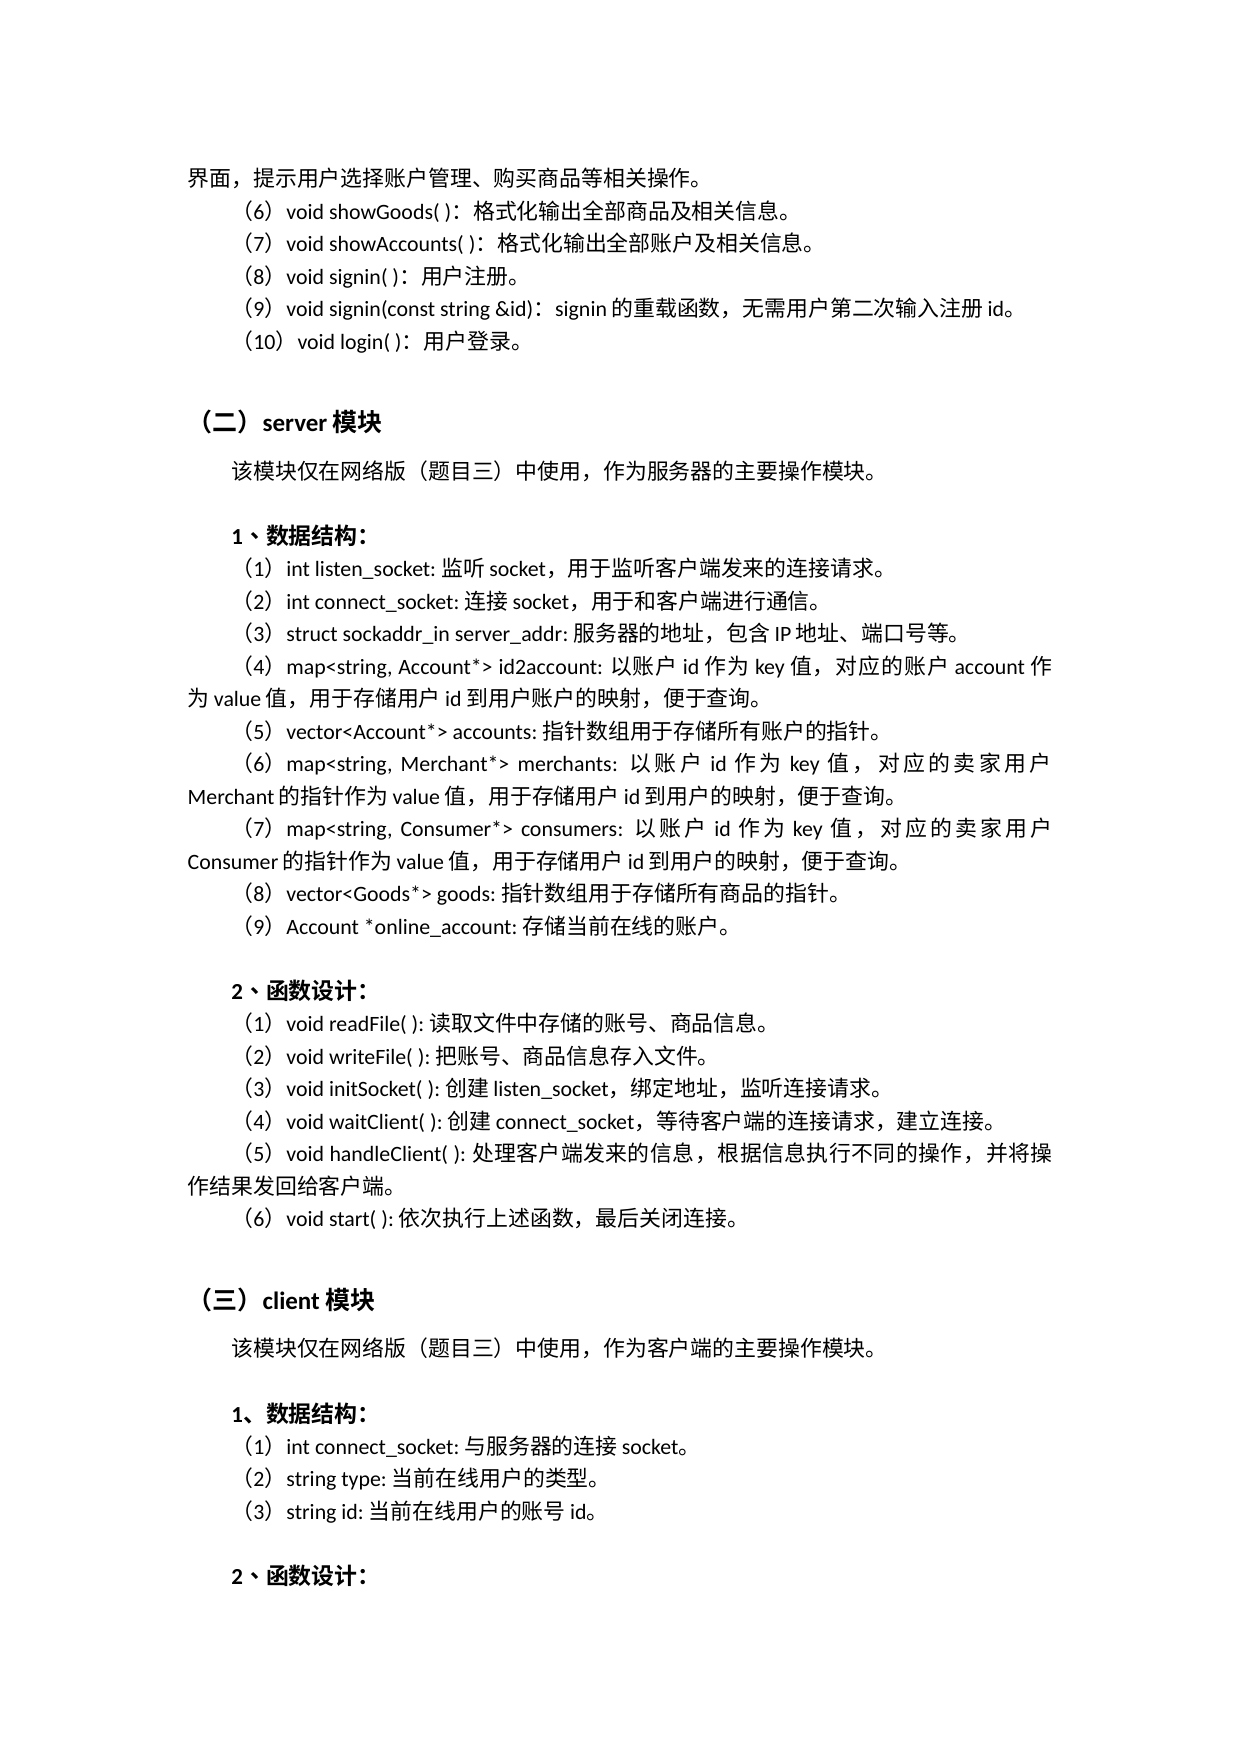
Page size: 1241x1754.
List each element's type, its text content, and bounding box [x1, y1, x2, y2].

list void showAccounts( )：格式化输出全部账户及相关信息。 [187, 227, 1053, 259]
list 1、数据结构： [187, 1397, 1053, 1429]
list int listen_socket: 监听socket，用于监听客户端发来的连接请求。 [187, 552, 1053, 584]
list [187, 162, 1053, 194]
list vector<Account*> accounts: 指针数组用于存储所有账户的指针。 [187, 714, 1053, 747]
list map<string, Consumer*> consumers: 以账户id作为key值，对应的卖家用户Consumer的指针作为value值，用于存储用户id到用户的映射，便于查询。 [187, 812, 1053, 877]
list （1）int connect_socket: 与服务器的连接socket。 [187, 1429, 1053, 1462]
list （3）string id: 当前在线用户的账号id。 [187, 1494, 1053, 1527]
list 该模块仅在网络版（题目三）中使用，作为客户端的主要操作模块。 [187, 1332, 1053, 1364]
list 函数设计： [187, 1559, 1053, 1592]
list client模块 [187, 1267, 1053, 1332]
list server模块 [187, 389, 1053, 454]
list 该模块仅在网络版（题目三）中使用，作为服务器的主要操作模块。 [187, 454, 1053, 487]
list void signin( )：用户注册。 [187, 259, 1053, 292]
list vector<Goods*> goods: 指针数组用于存储所有商品的指针。 [187, 877, 1053, 909]
list struct sockaddr_in server_addr: 服务器的地址，包含IP地址、端口号等。 [187, 617, 1053, 649]
list void writeFile( ): 把账号、商品信息存入文件。 [187, 1039, 1053, 1072]
list void signin(const string &id)：signin的重载函数，无需用户第二次输入注册id。 [187, 292, 1053, 324]
list void readFile( ): 读取文件中存储的账号、商品信息。 [187, 1007, 1053, 1039]
list （2）string type: 当前在线用户的类型。 [187, 1462, 1053, 1494]
list void showGoods( )：格式化输出全部商品及相关信息。 [187, 194, 1053, 227]
list void start( ): 依次执行上述函数，最后关闭连接。 [187, 1202, 1053, 1234]
list int connect_socket: 连接socket，用于和客户端进行通信。 [187, 584, 1053, 617]
list map<string, Merchant*> merchants: 以账户id作为key值，对应的卖家用户Merchant的指针作为value值，用于存储用户id到用户的映射，便于查询。 [187, 747, 1053, 812]
list map<string, Account*> id2account: 以账户id作为key值，对应的账户account作为value值，用于存储用户id到用户账户的映射，便于查询。 [187, 649, 1053, 714]
list void waitClient( ): 创建connect_socket，等待客户端的连接请求，建立连接。 [187, 1104, 1053, 1137]
list void login( )：用户登录。 [187, 324, 1053, 357]
list 函数设计： [187, 974, 1053, 1007]
list void handleClient( ): 处理客户端发来的信息，根据信息执行不同的操作，并将操作结果发回给客户端。 [187, 1137, 1053, 1202]
list 数据结构： [187, 519, 1053, 552]
list Account *online_account: 存储当前在线的账户。 [187, 909, 1053, 942]
list void initSocket( ): 创建listen_socket，绑定地址，监听连接请求。 [187, 1072, 1053, 1104]
